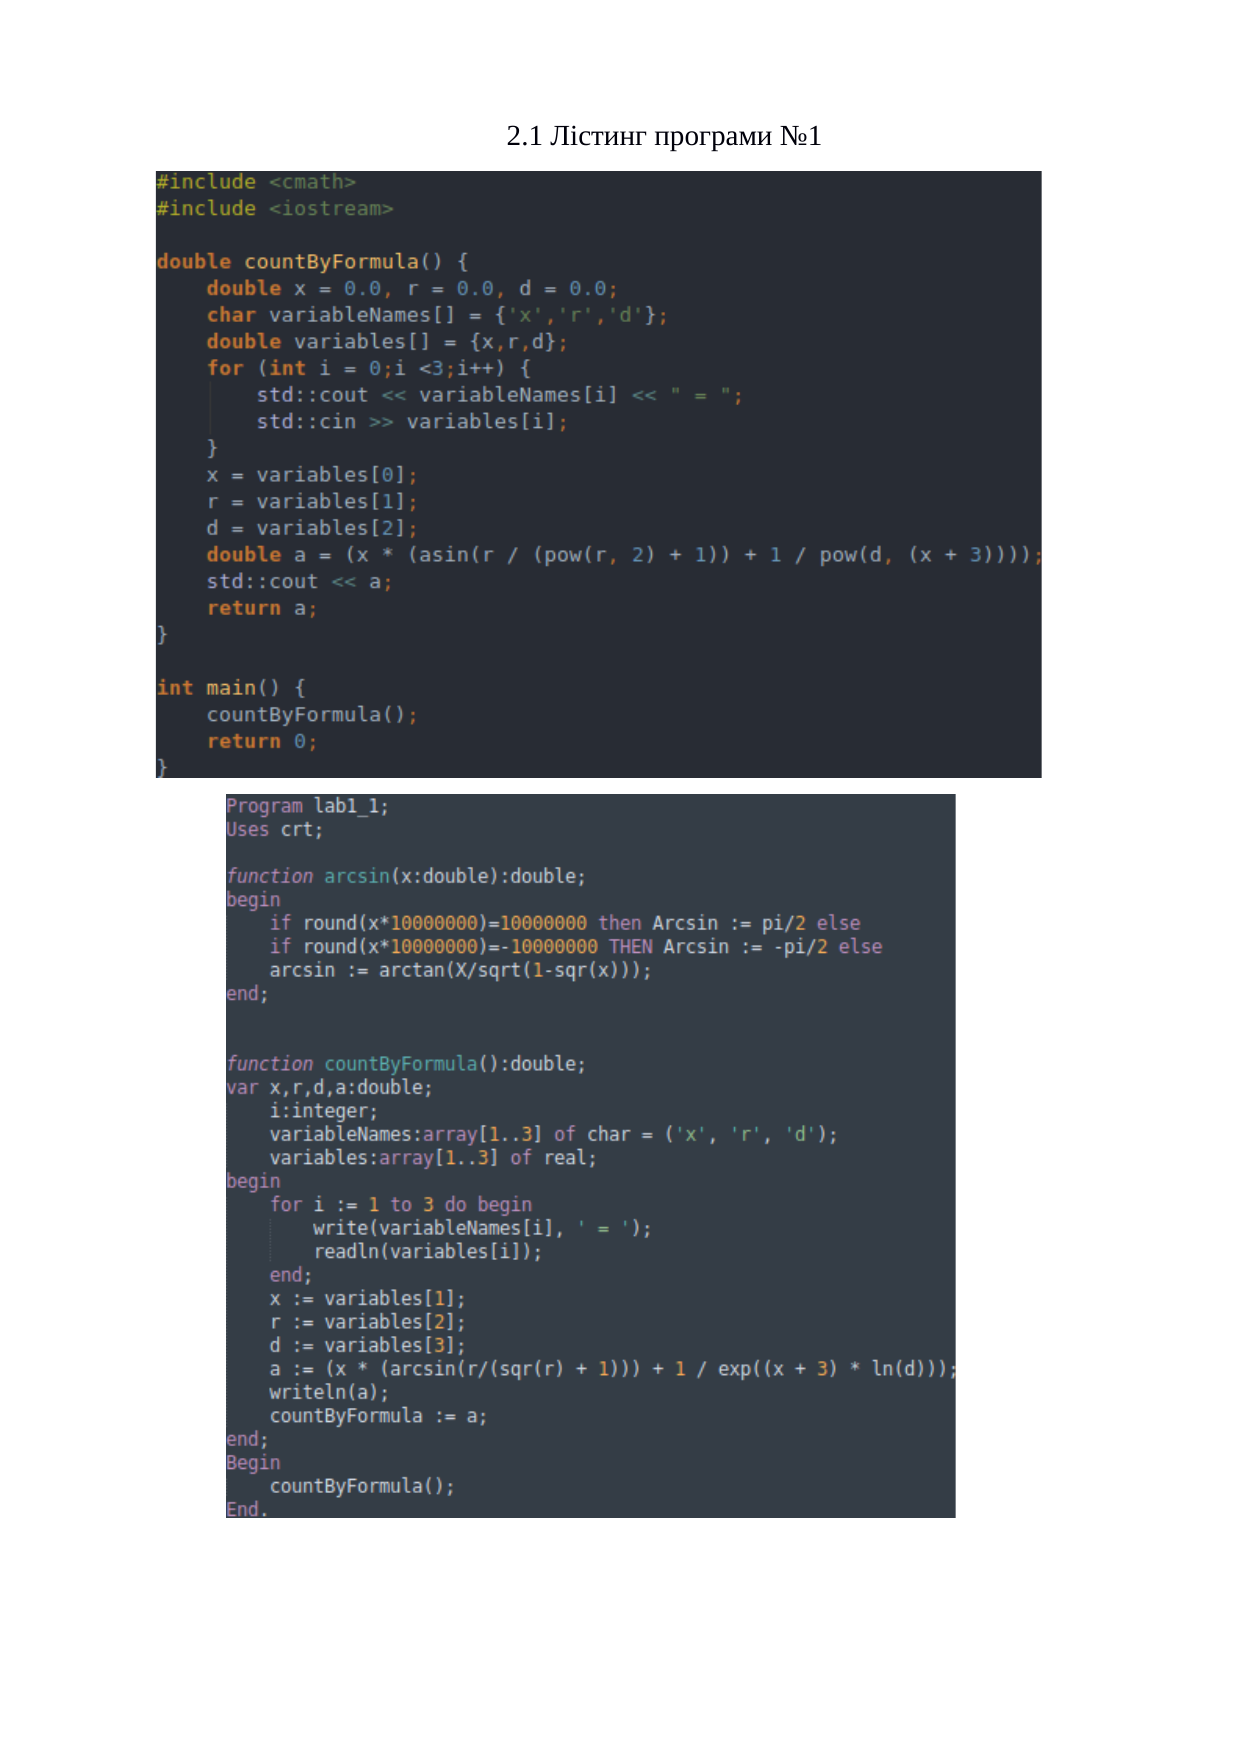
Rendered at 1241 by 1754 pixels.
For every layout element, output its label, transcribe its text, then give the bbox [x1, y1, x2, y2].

text 2.1 Лістинг програми №1 [177, 118, 1152, 152]
picture [155, 171, 1042, 778]
picture [226, 794, 956, 1518]
